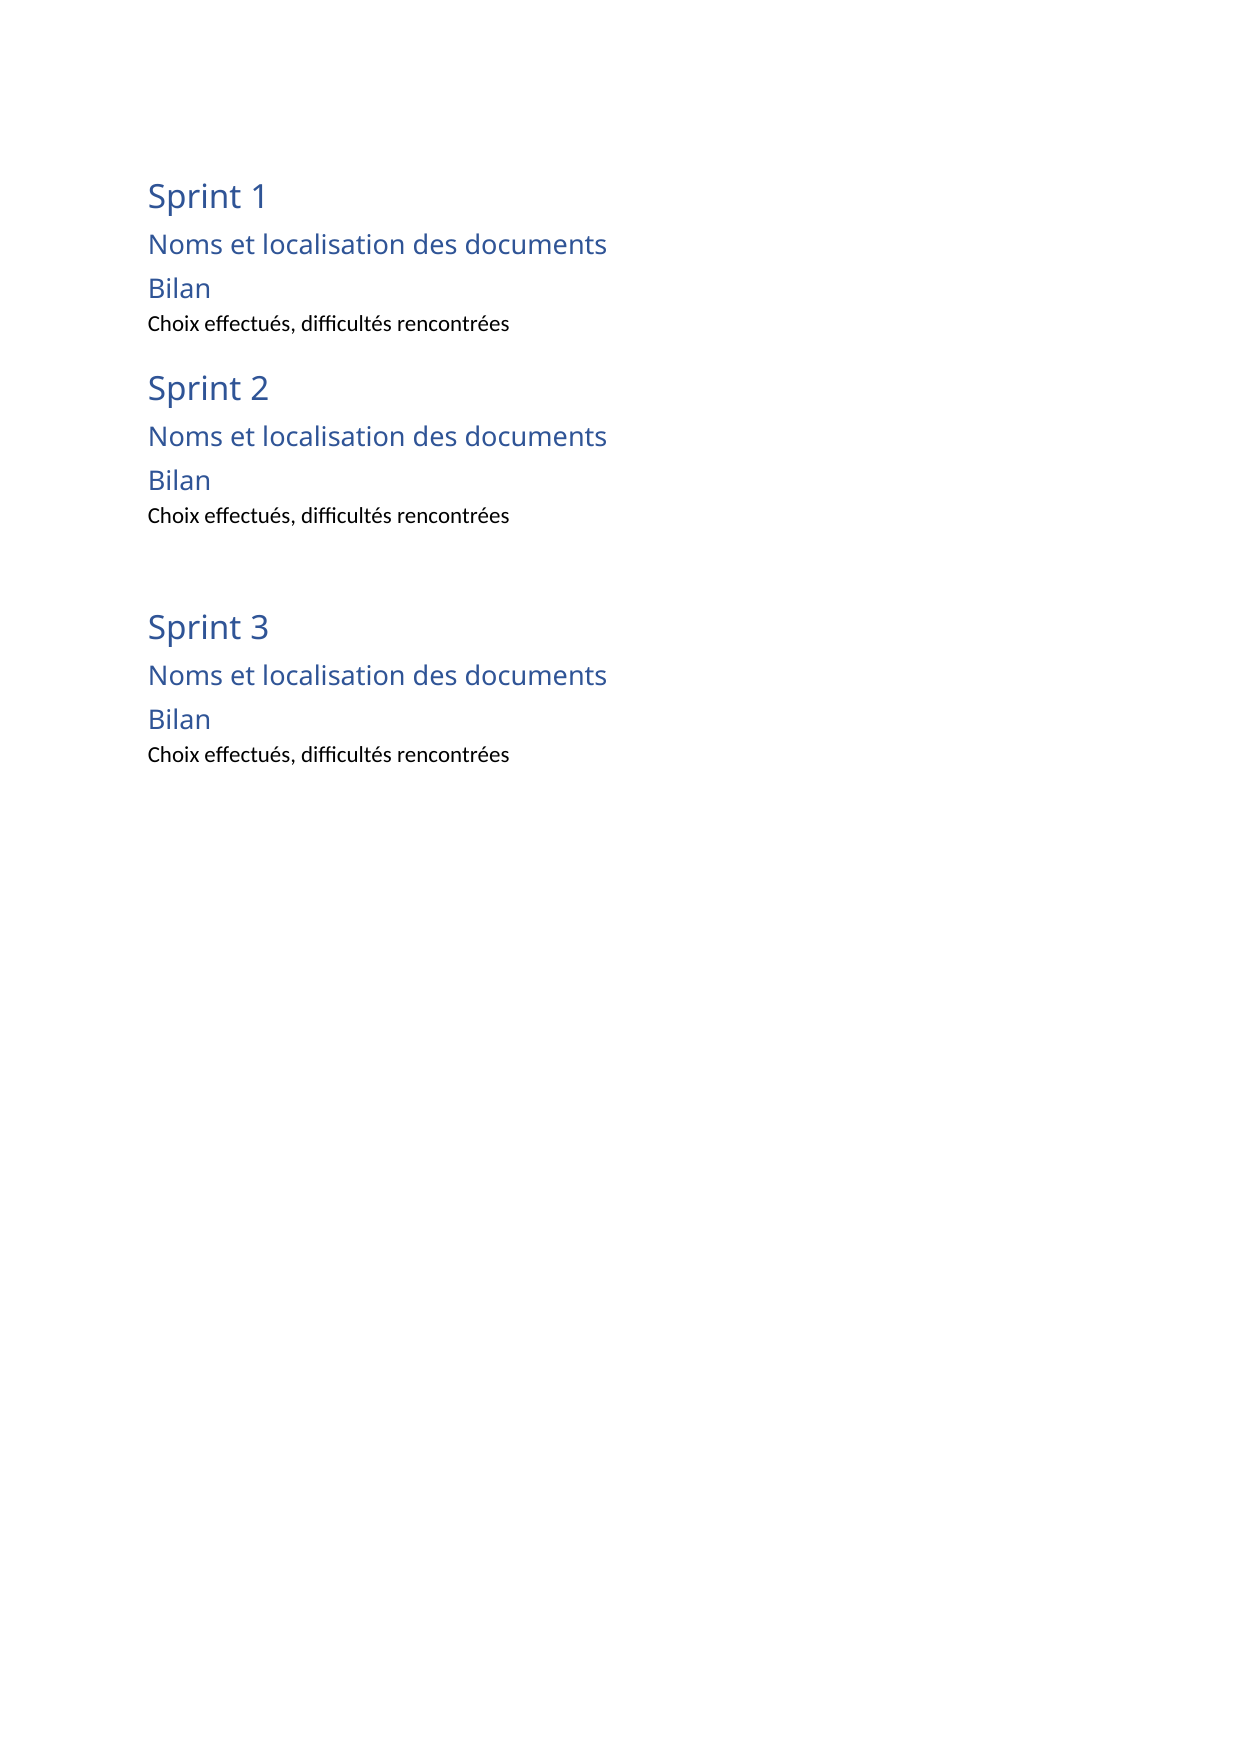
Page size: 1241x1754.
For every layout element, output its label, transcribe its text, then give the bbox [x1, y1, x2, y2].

subtitle Bilan [148, 701, 1093, 738]
subtitle Bilan [148, 462, 1093, 499]
text Choix effectués, difficultés rencontrées [148, 502, 1093, 529]
subtitle Noms et localisation des documents [148, 657, 1093, 694]
subtitle Sprint 3 [148, 604, 1093, 649]
text Choix effectués, difficultés rencontrées [148, 309, 1093, 337]
subtitle Sprint 2 [148, 365, 1093, 410]
subtitle Bilan [148, 270, 1093, 307]
subtitle Sprint 1 [148, 173, 1093, 218]
subtitle Noms et localisation des documents [148, 418, 1093, 455]
subtitle Noms et localisation des documents [148, 226, 1093, 263]
text Choix effectués, difficultés rencontrées [148, 741, 1093, 768]
